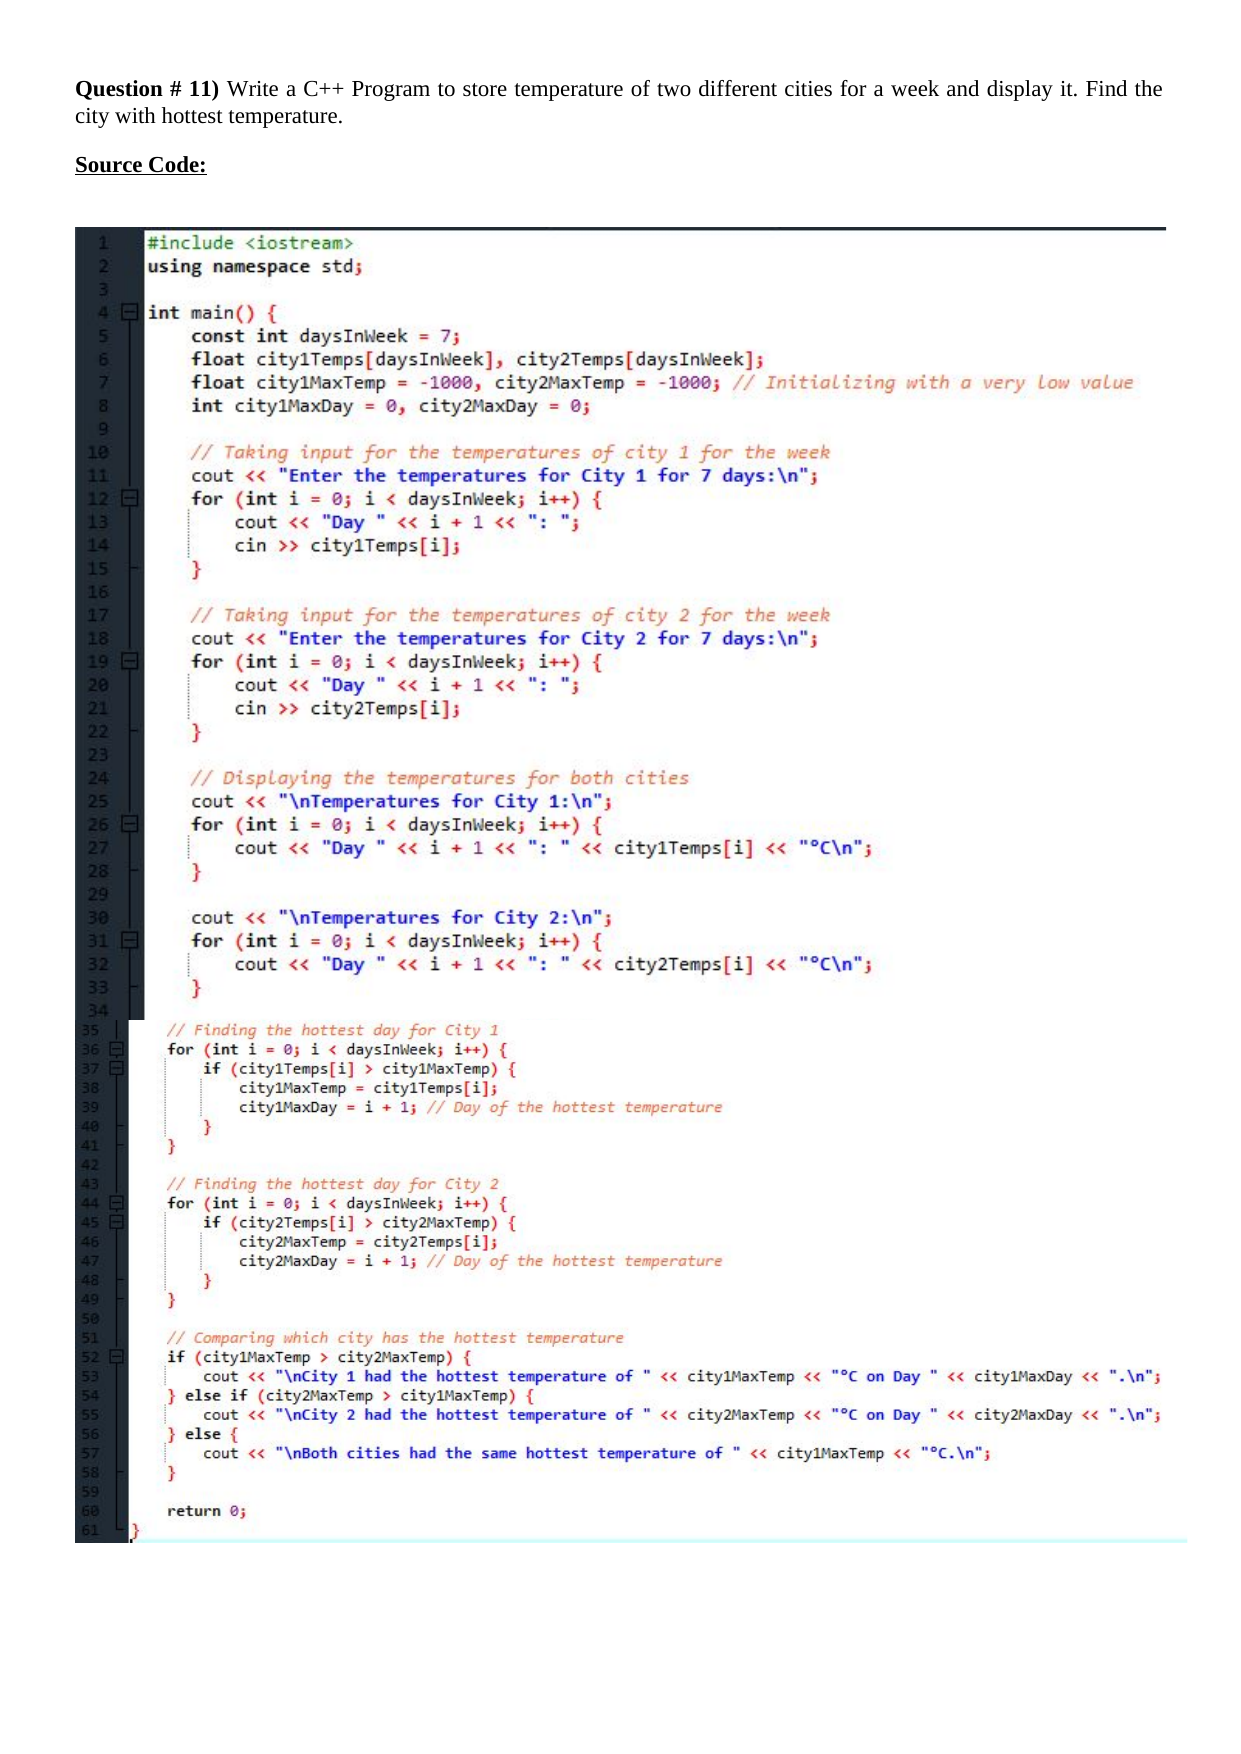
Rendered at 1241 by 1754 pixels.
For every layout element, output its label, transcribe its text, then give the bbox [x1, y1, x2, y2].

picture [75, 227, 1188, 1543]
text Question # 11) Write a C++ Program to store temperature of two different cities for a week and display it. Find the city with hottest temperature. [75, 75, 1165, 129]
text Source Code: [75, 151, 1165, 177]
